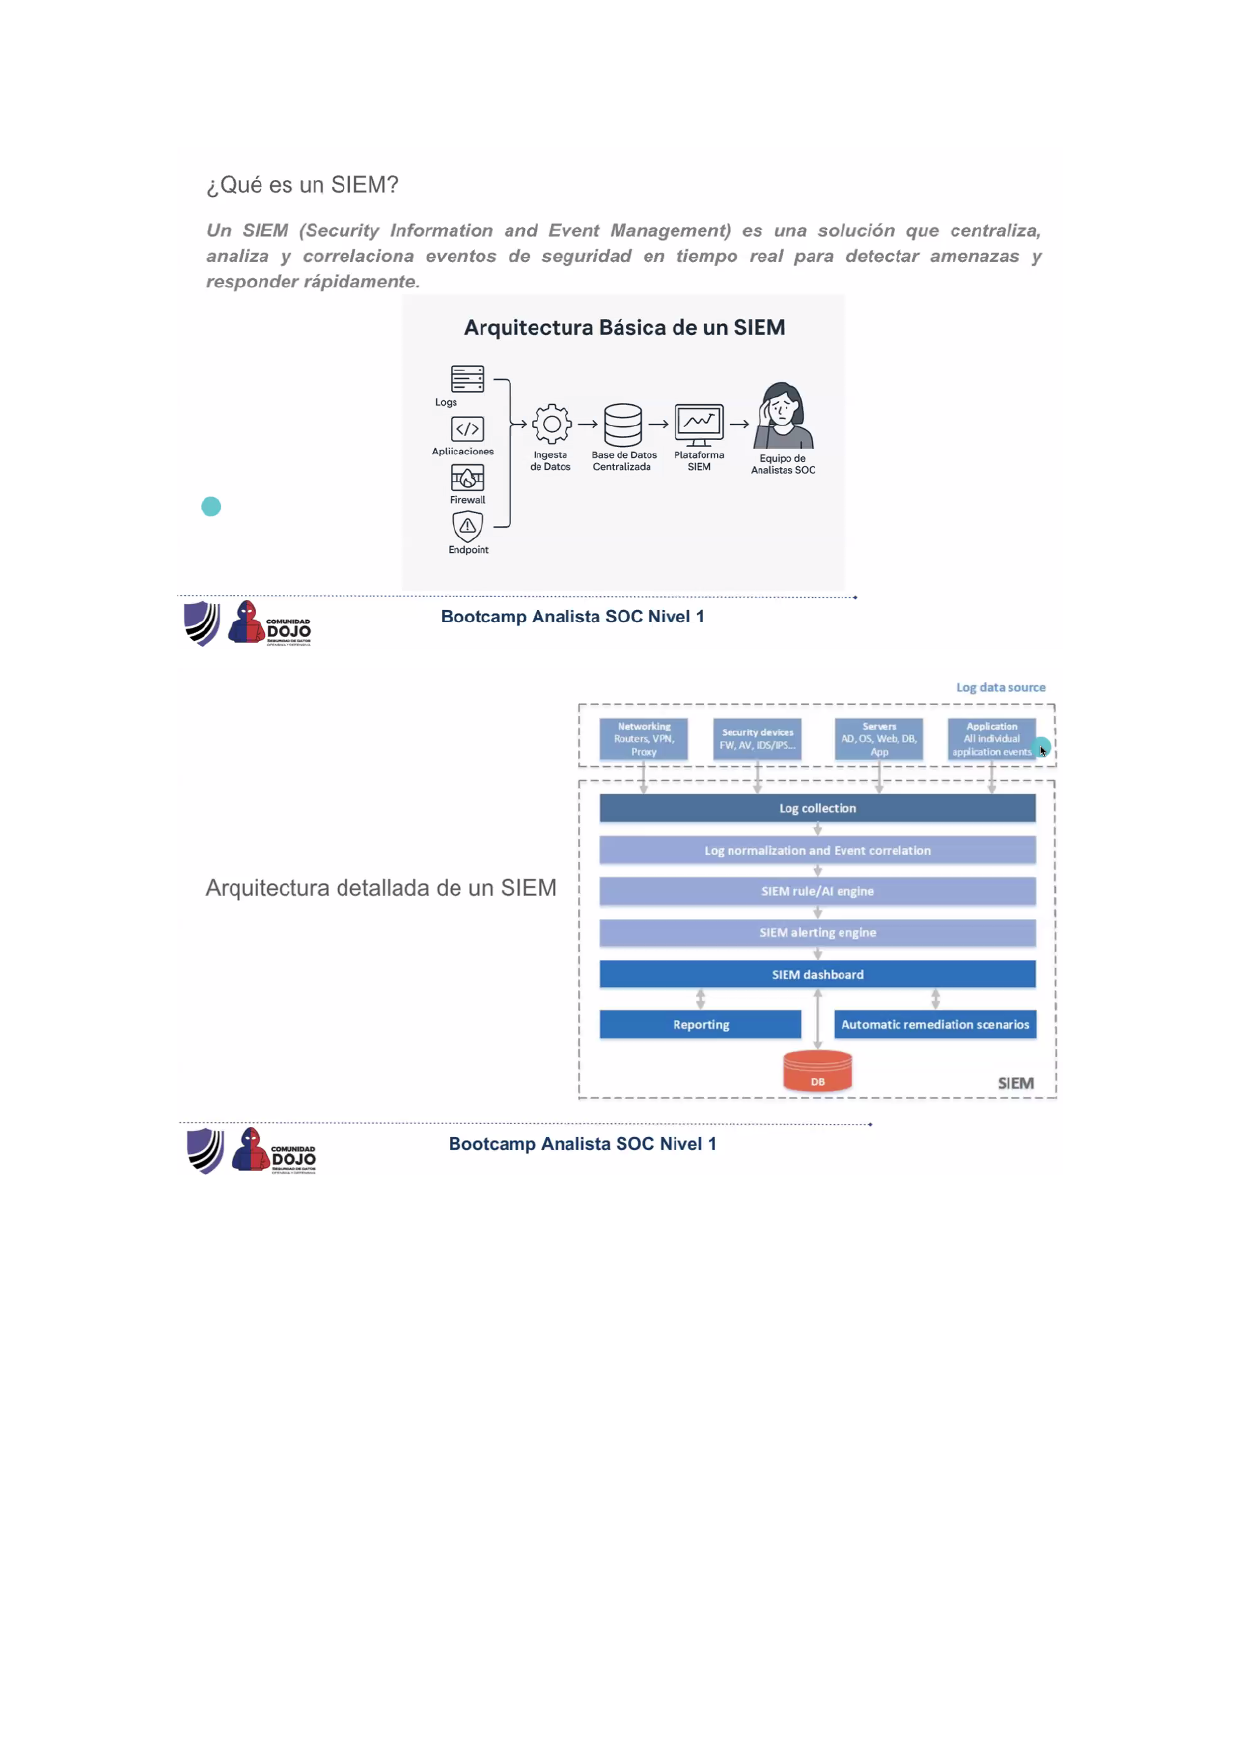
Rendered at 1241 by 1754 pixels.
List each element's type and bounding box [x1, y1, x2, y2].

picture [177, 668, 1063, 1175]
picture [177, 147, 1063, 649]
